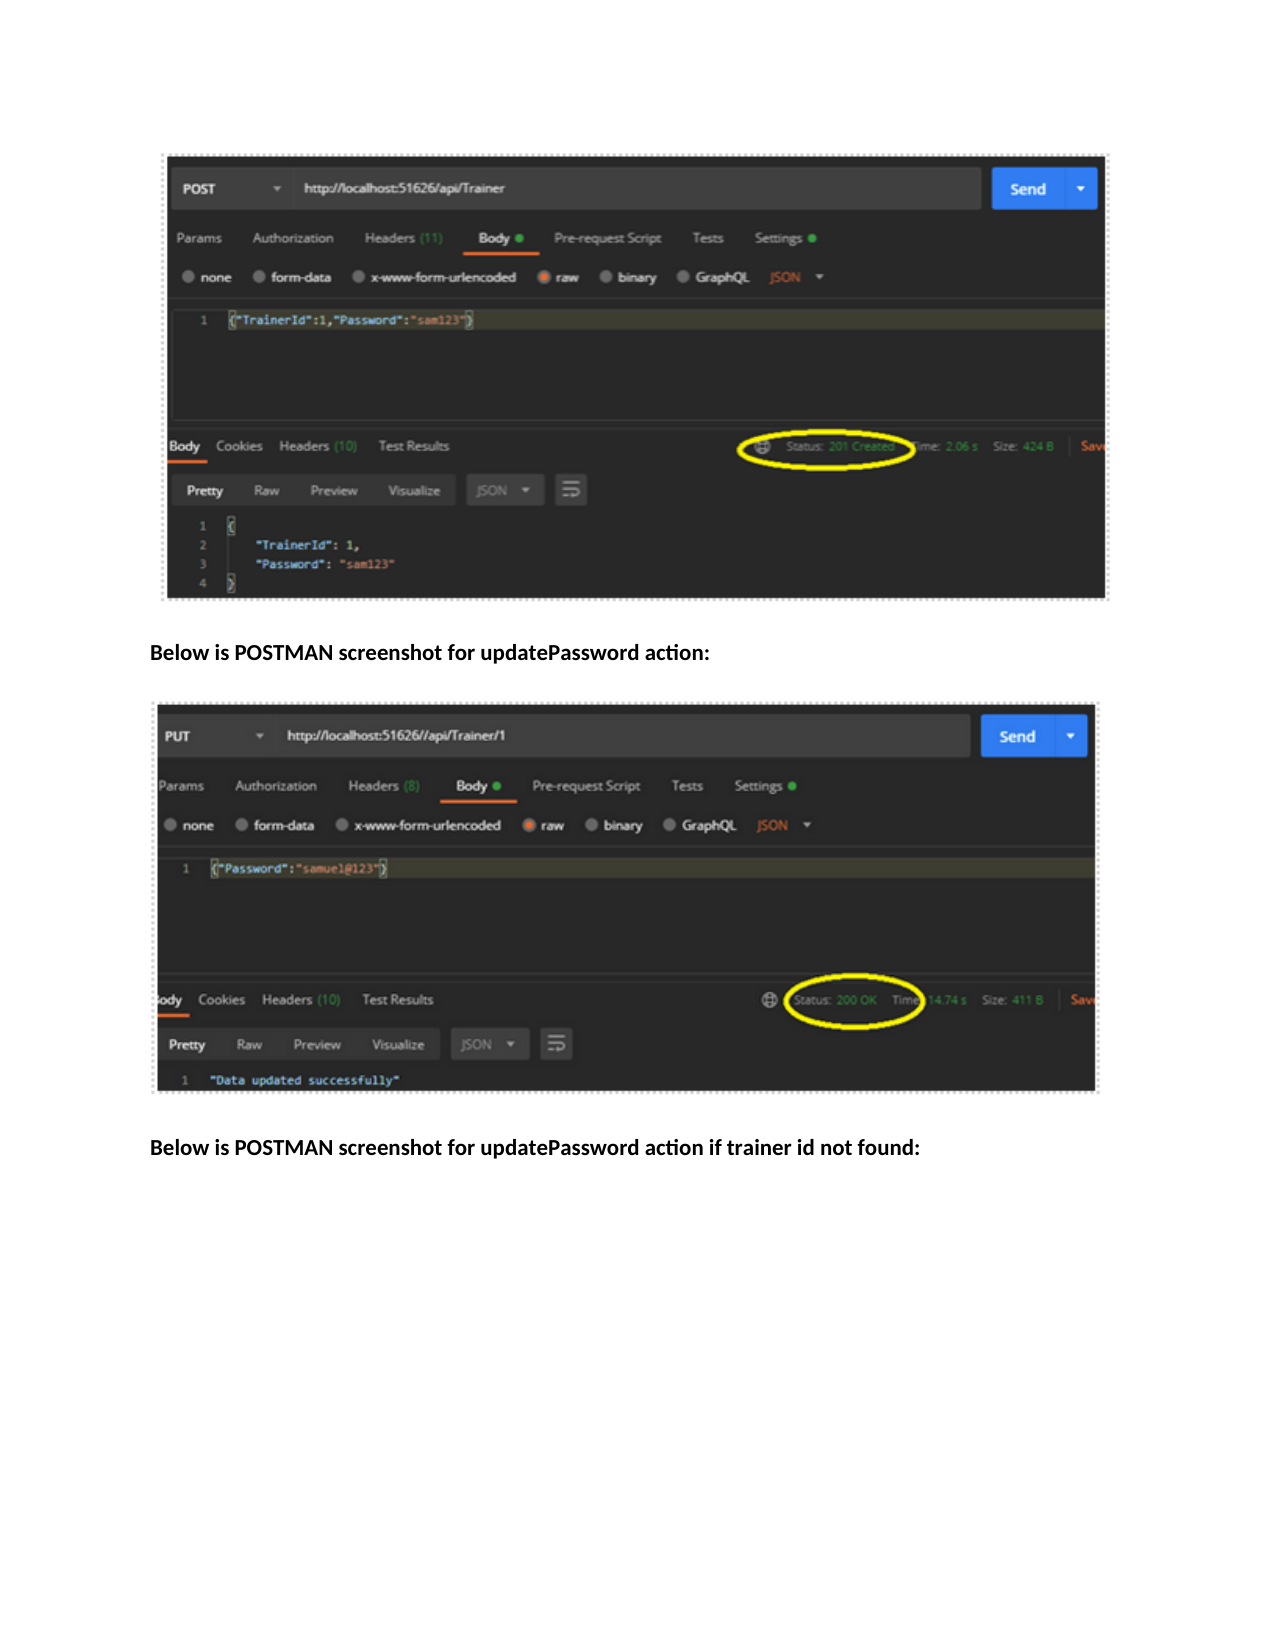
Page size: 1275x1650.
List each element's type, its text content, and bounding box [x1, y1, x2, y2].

text Below is POSTMAN screenshot for updatePassword action if trainer id not found: [150, 1133, 1125, 1161]
text Below is POSTMAN screenshot for updatePassword action: [150, 638, 1125, 666]
picture [150, 695, 1111, 1099]
picture [155, 150, 1121, 603]
